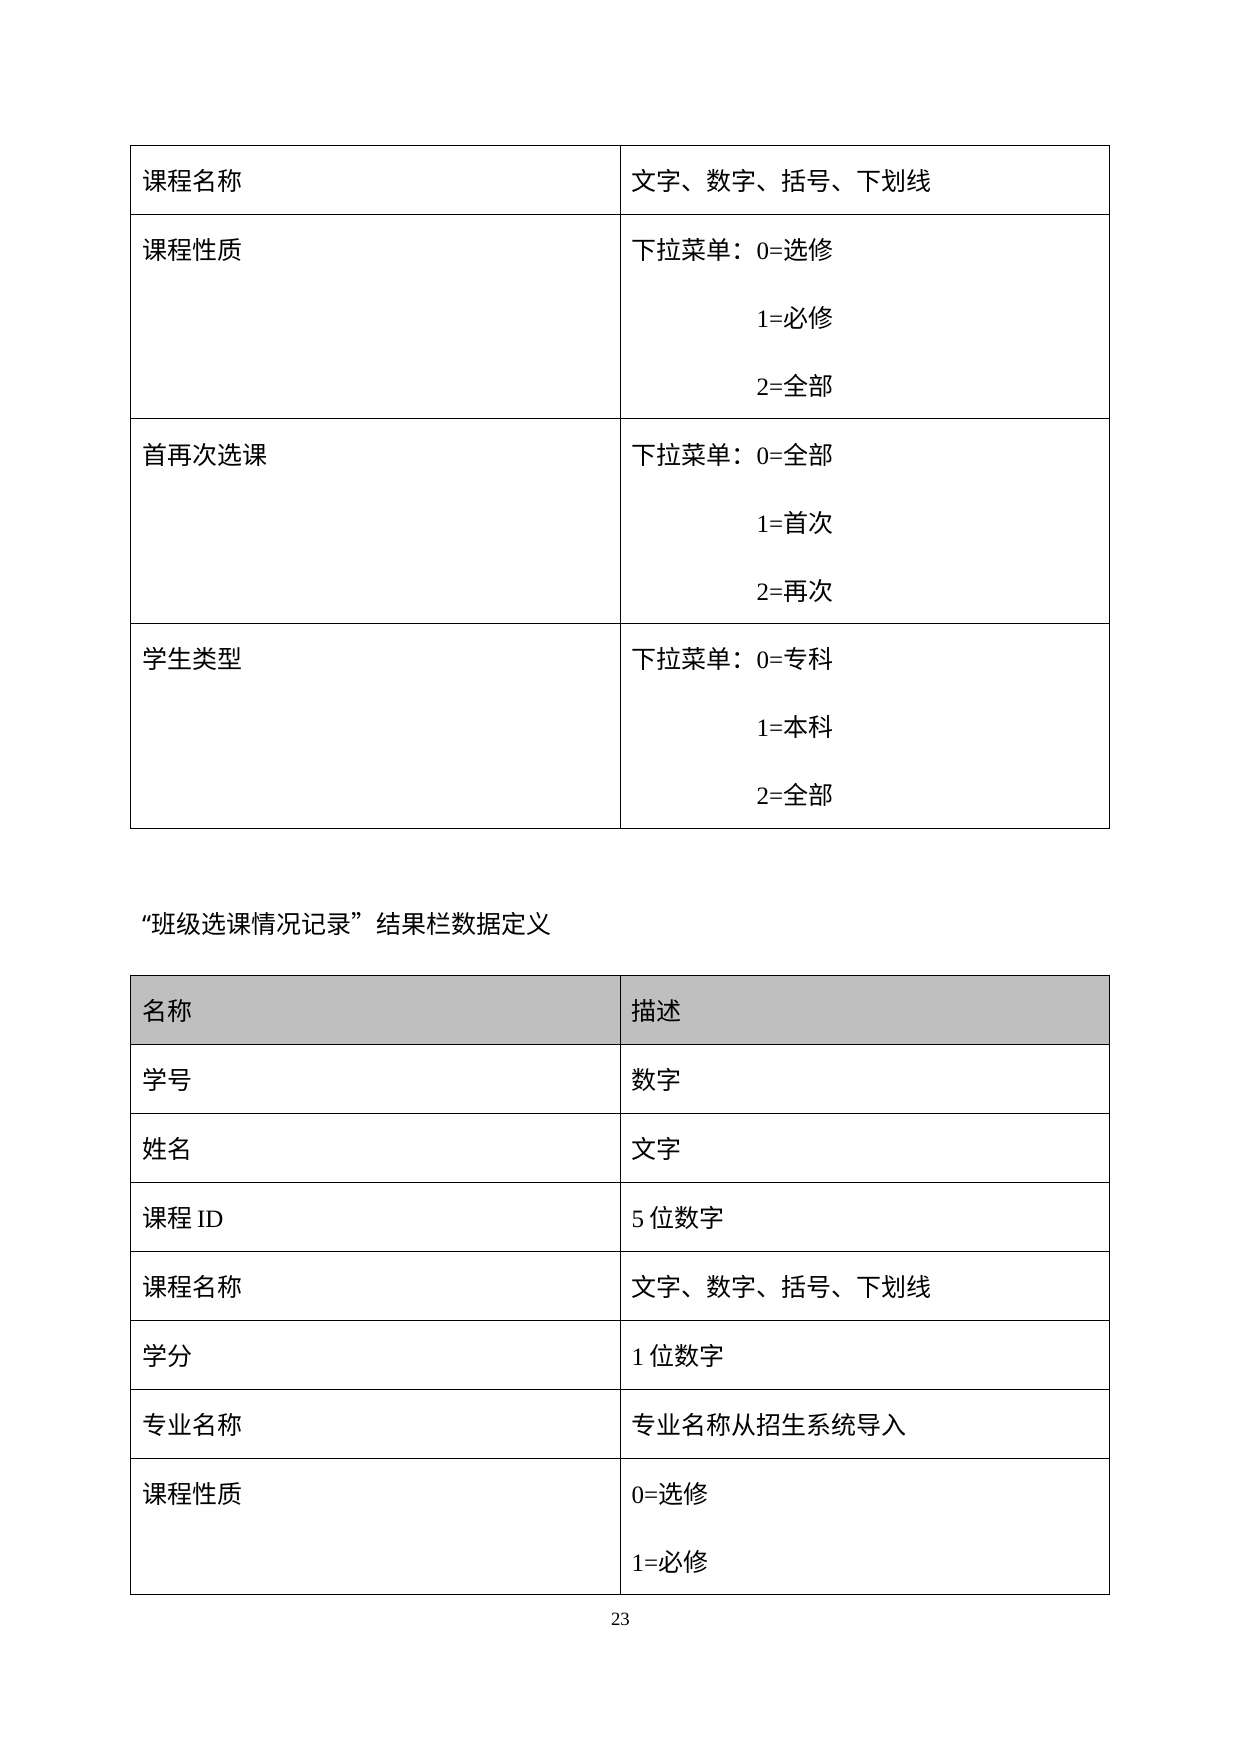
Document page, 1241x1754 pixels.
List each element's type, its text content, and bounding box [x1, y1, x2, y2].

table_cell 学号 [131, 1045, 620, 1113]
table_cell 数字 [621, 1045, 1109, 1113]
table_cell 学分 [131, 1321, 620, 1388]
table_cell 文字、数字、括号、下划线 [621, 1252, 1109, 1319]
table_cell 1位数字 [621, 1321, 1109, 1388]
table_cell 课程ID [131, 1183, 620, 1251]
table_cell 0=选修 1=必修 [621, 1459, 1109, 1594]
table_cell 专业名称从招生系统导入 [621, 1390, 1109, 1457]
table_header 描述 [621, 976, 1109, 1044]
table_cell 课程名称 [131, 1252, 620, 1319]
table_cell 学生类型 [131, 624, 620, 828]
table_cell 5位数字 [621, 1183, 1109, 1251]
table_cell 姓名 [131, 1114, 620, 1182]
table_cell 课程名称 [131, 146, 620, 213]
table_cell 文字、数字、括号、下划线 [621, 146, 1109, 213]
table_cell 专业名称 [131, 1390, 620, 1457]
table_cell 下拉菜单：0=专科 1=本科 2=全部 [621, 624, 1109, 828]
table_cell 下拉菜单：0=全部 1=首次 2=再次 [621, 419, 1109, 623]
table_cell 文字 [621, 1114, 1109, 1182]
table_cell 首再次选课 [131, 419, 620, 623]
table_cell 课程性质 [131, 1459, 620, 1594]
table_cell 下拉菜单：0=选修 1=必修 2=全部 [621, 215, 1109, 418]
text “班级选课情况记录”结果栏数据定义 [142, 889, 1098, 957]
table_header 名称 [131, 976, 620, 1044]
table_cell 课程性质 [131, 215, 620, 418]
